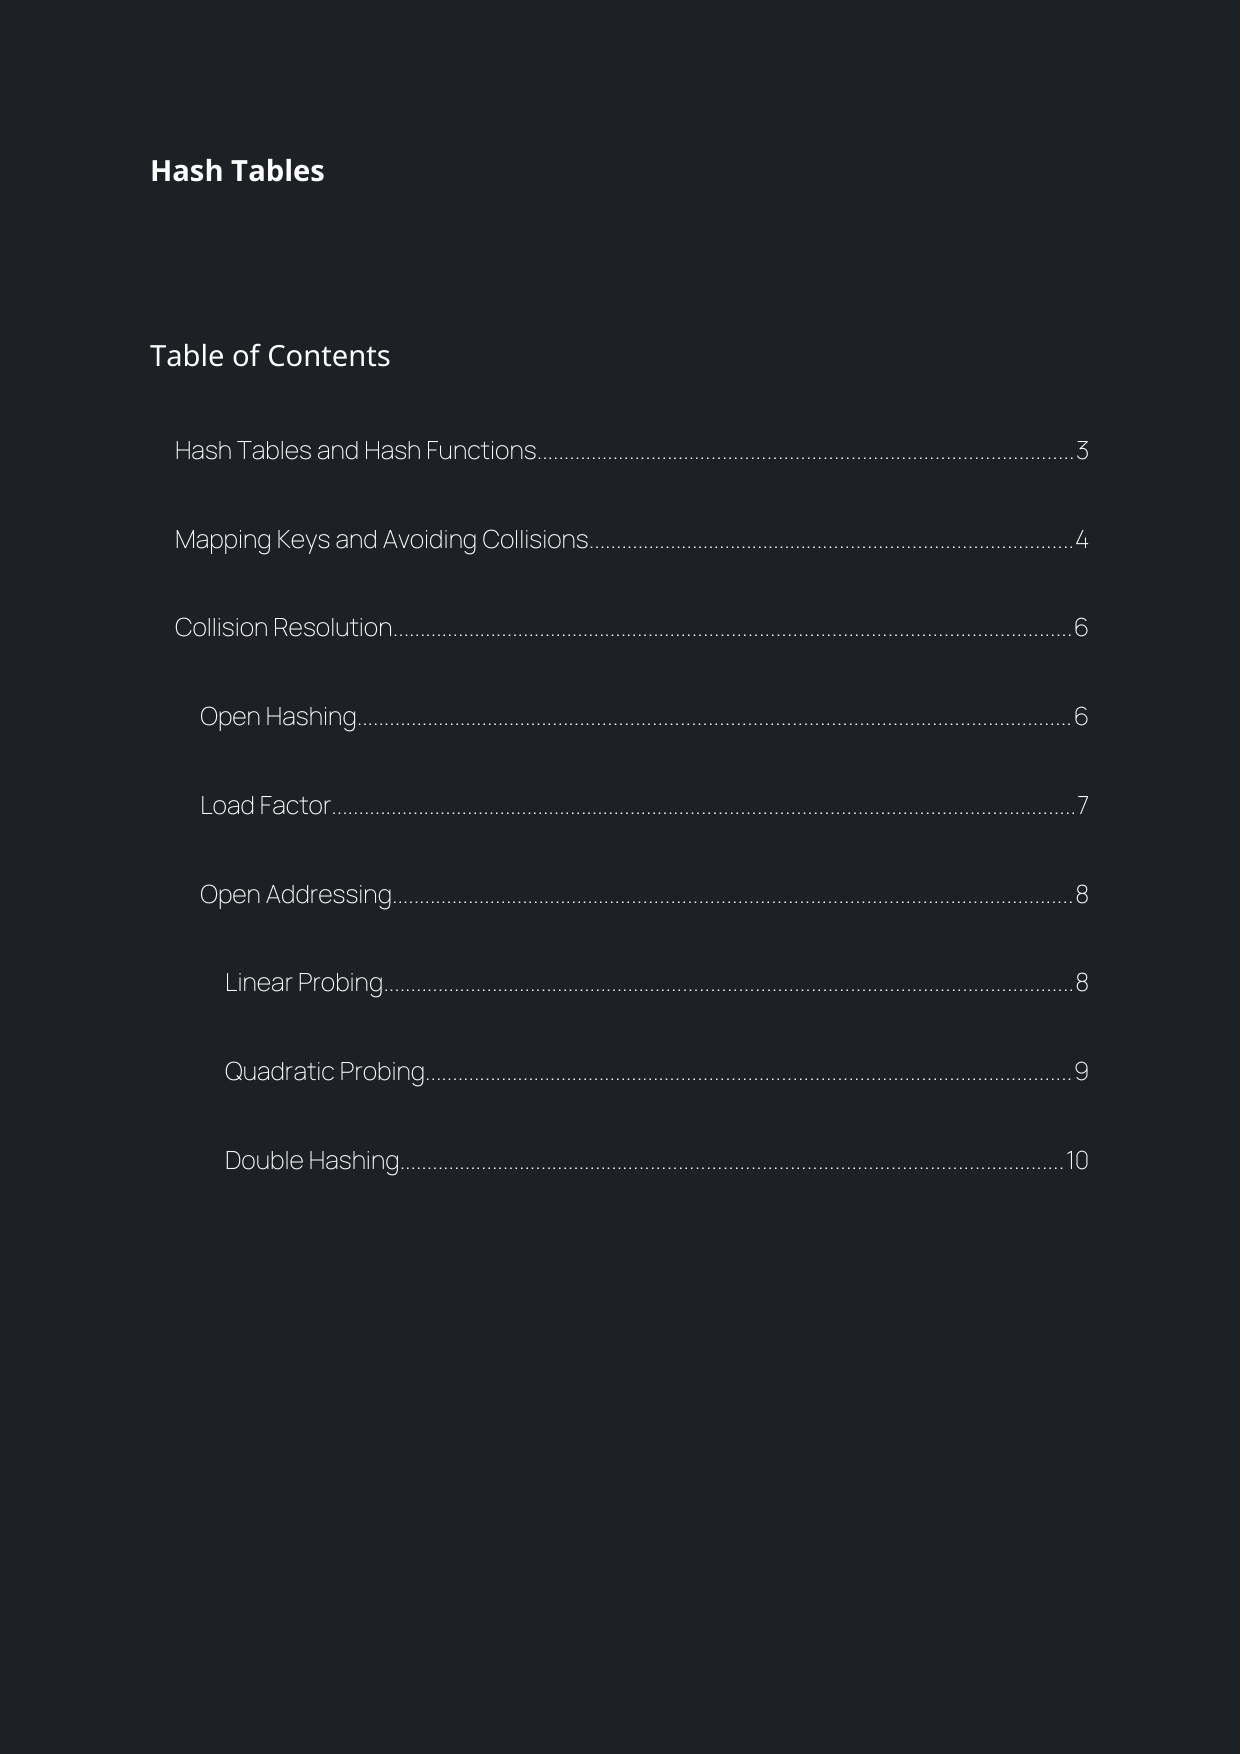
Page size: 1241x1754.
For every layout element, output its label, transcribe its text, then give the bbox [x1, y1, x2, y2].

subtitle Hash Tables [150, 150, 1090, 190]
